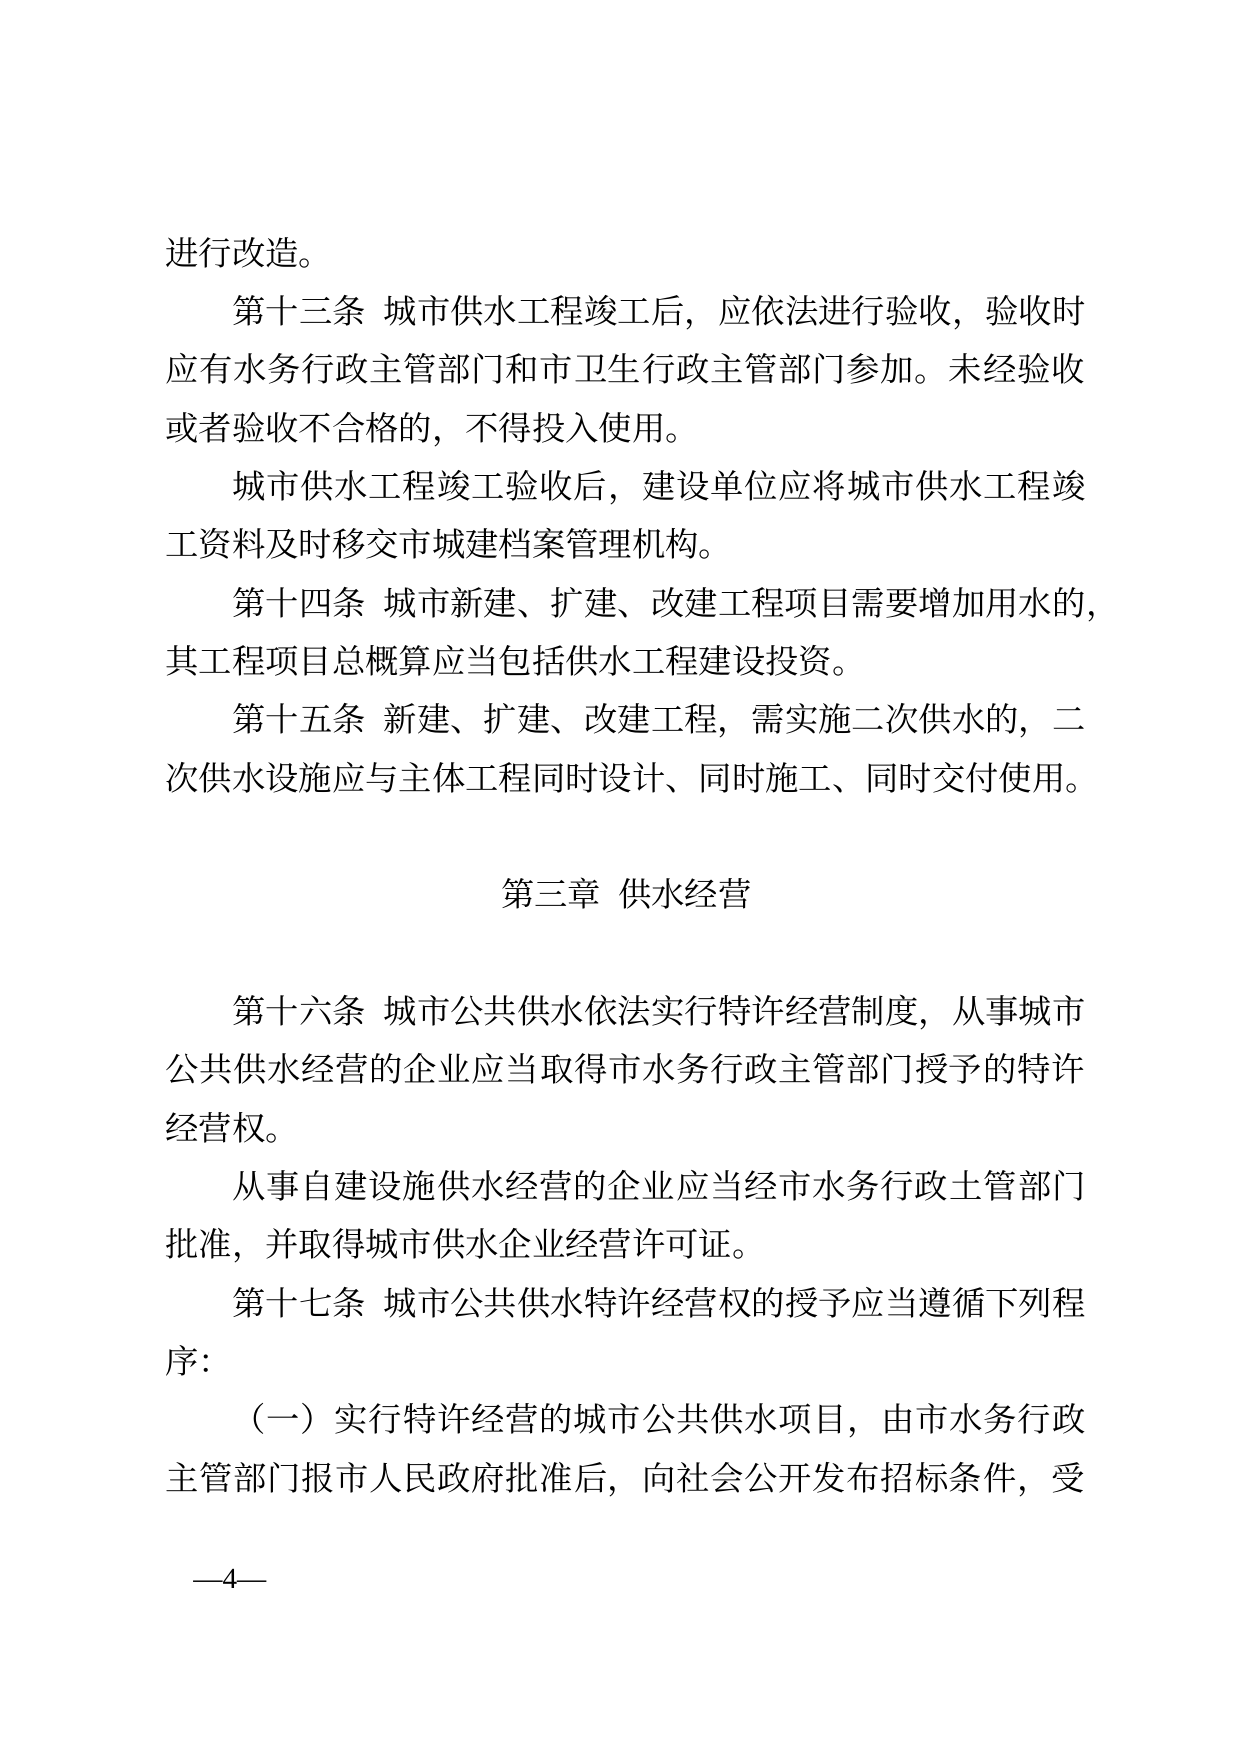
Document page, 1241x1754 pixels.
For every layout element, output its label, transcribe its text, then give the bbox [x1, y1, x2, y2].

text 第十七条 城市公共供水特许经营权的授予应当遵循下列程序： [165, 1268, 1087, 1385]
text 第十四条 城市新建、扩建、改建工程项目需要增加用水的，其工程项目总概算应当包括供水工程建设投资。 [165, 568, 1087, 685]
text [165, 218, 1087, 277]
text 从事自建设施供水经营的企业应当经市水务行政土管部门批准，并取得城市供水企业经营许可证。 [165, 1152, 1087, 1268]
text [165, 1385, 1087, 1502]
text 第三章 供水经营 [165, 860, 1087, 918]
text 城市供水工程竣工验收后，建设单位应将城市供水工程竣工资料及时移交市城建档案管理机构。 [165, 452, 1087, 568]
text 第十三条 城市供水工程竣工后，应依法进行验收，验收时应有水务行政主管部门和市卫生行政主管部门参加。未经验收或者验收不合格的，不得投入使用。 [165, 277, 1087, 452]
text 第十六条 城市公共供水依法实行特许经营制度，从事城市公共供水经营的企业应当取得市水务行政主管部门授予的特许经营权。 [165, 977, 1087, 1152]
text 第十五条 新建、扩建、改建工程，需实施二次供水的，二次供水设施应与主体工程同时设计、同时施工、同时交付使用。 [165, 685, 1087, 802]
